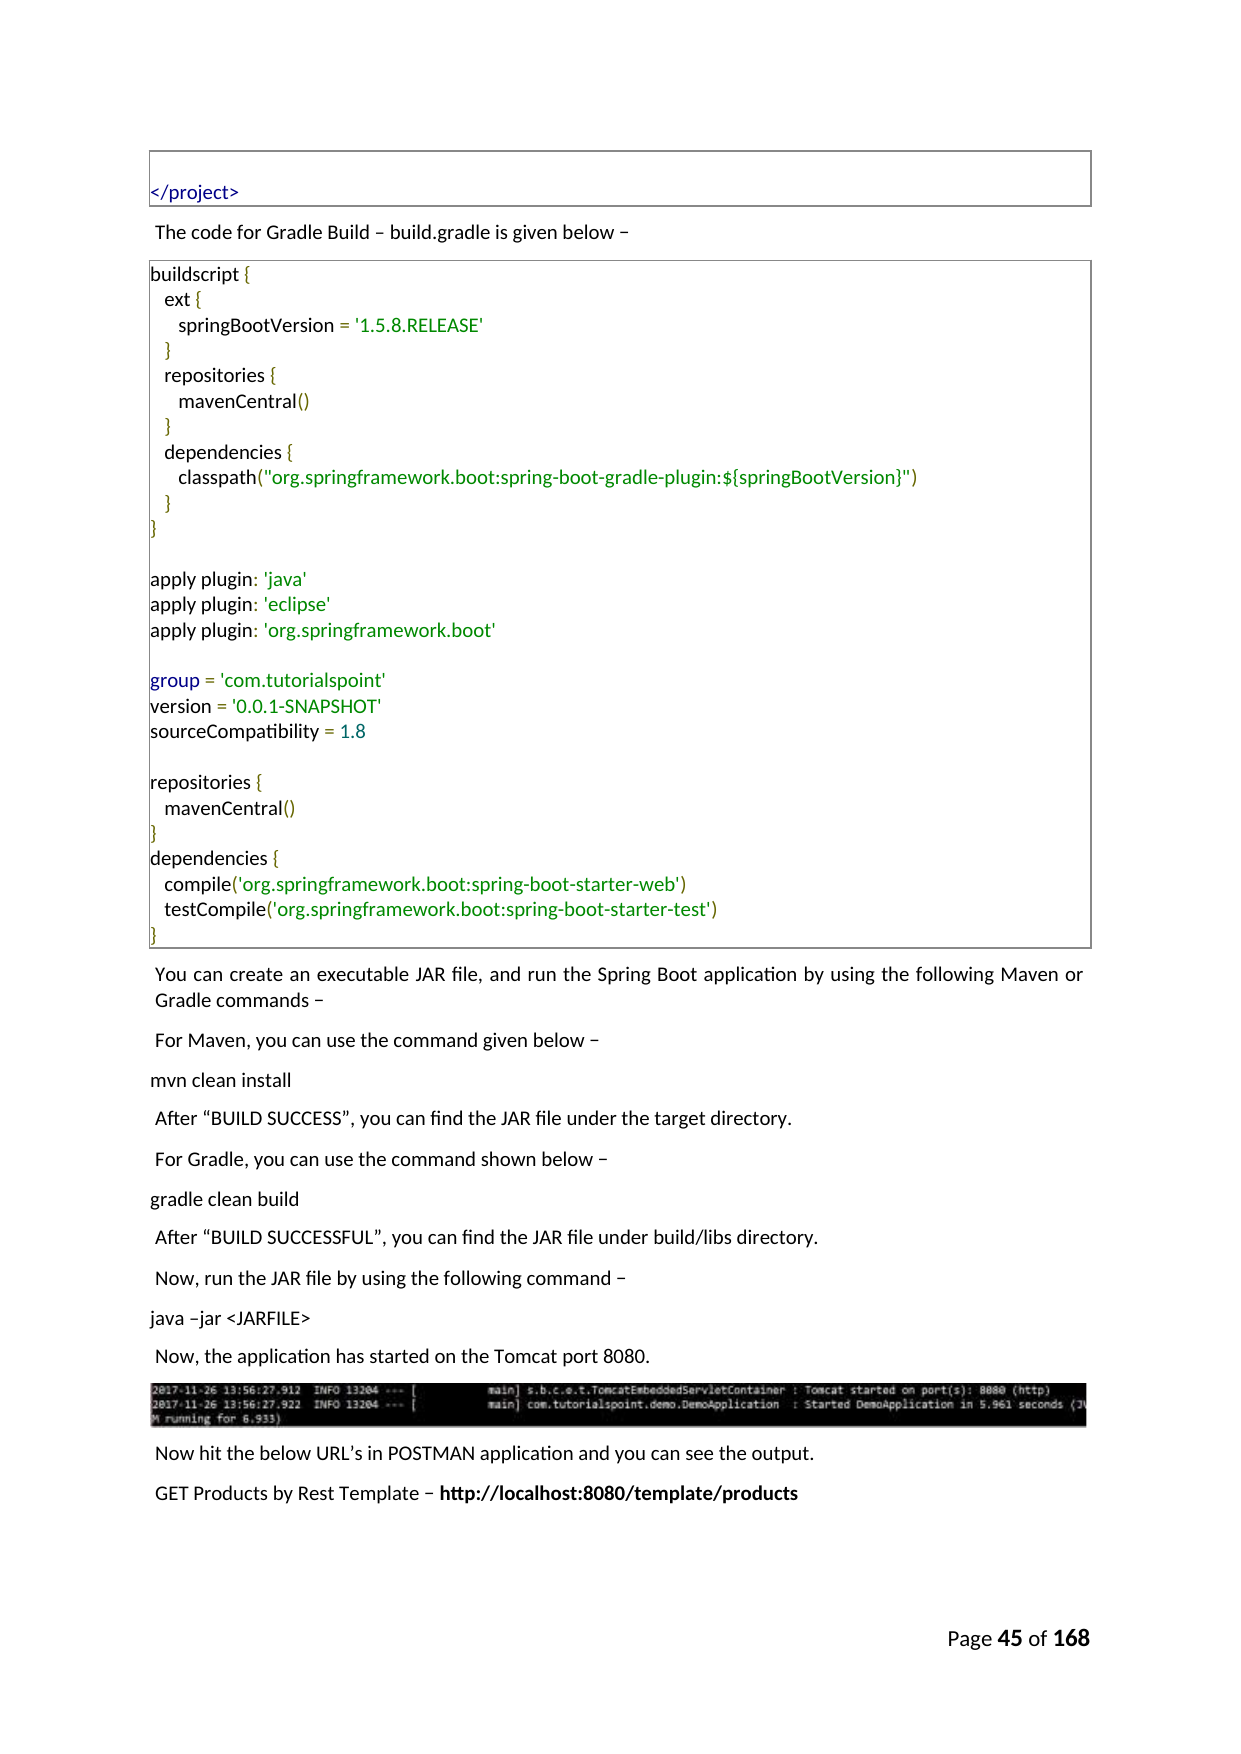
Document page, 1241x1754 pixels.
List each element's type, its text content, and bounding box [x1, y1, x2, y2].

text For Gradle, you can use the command shown below − [155, 1146, 1085, 1171]
text gradle clean build [150, 1186, 1090, 1212]
text group = 'com.tutorialspoint' [150, 668, 1090, 693]
text mavenCentral() [150, 795, 1090, 820]
text compile('org.springframework.boot:spring-boot-starter-web') [150, 871, 1090, 896]
text GET Products by Rest Template − http://localhost:8080/template/products [155, 1480, 1085, 1506]
text springBootVersion = '1.5.8.RELEASE' [150, 312, 1090, 337]
text } [150, 515, 1090, 541]
text mvn clean install [150, 1068, 1090, 1093]
text mavenCentral() [150, 388, 1090, 413]
text } [150, 413, 1090, 439]
text java –jar <JARFILE> [150, 1305, 1090, 1331]
text Now, the application has started on the Tomcat port 8080. [155, 1343, 1085, 1368]
text } [150, 820, 1090, 846]
text dependencies { [150, 846, 1090, 871]
text Now, run the JAR file by using the following command − [155, 1265, 1085, 1290]
text } [150, 490, 1090, 515]
text dependencies { [150, 439, 1090, 464]
text testCompile('org.springframework.boot:spring-boot-starter-test') [150, 896, 1090, 920]
text ext { [150, 286, 1090, 312]
text After “BUILD SUCCESS”, you can find the JAR file under the target directory. [155, 1106, 1085, 1131]
text apply plugin: 'java' [150, 566, 1090, 591]
text buildscript { [150, 261, 1090, 286]
text sourceCompatibility = 1.8 [150, 718, 1090, 744]
text version = '0.0.1-SNAPSHOT' [150, 693, 1090, 718]
text The code for Gradle Build – build.gradle is given below − [155, 219, 1085, 244]
text classpath("org.springframework.boot:spring-boot-gradle-plugin:${springBootVersion}") [150, 464, 1090, 490]
text repositories { [150, 769, 1090, 795]
text repositories { [150, 363, 1090, 388]
text Now hit the below URL’s in POSTMAN application and you can see the output. [155, 1440, 1085, 1465]
text apply plugin: 'org.springframework.boot' [150, 617, 1090, 642]
picture [150, 1383, 1087, 1428]
text </project> [150, 178, 1090, 205]
text For Maven, you can use the command given below − [155, 1027, 1085, 1053]
text apply plugin: 'eclipse' [150, 591, 1090, 617]
text After “BUILD SUCCESSFUL”, you can find the JAR file under build/libs directory. [155, 1224, 1085, 1250]
text } [150, 337, 1090, 363]
text You can create an executable JAR file, and run the Spring Boot application by using the following Maven or Gradle commands − [155, 961, 1085, 1012]
text } [150, 920, 1090, 947]
